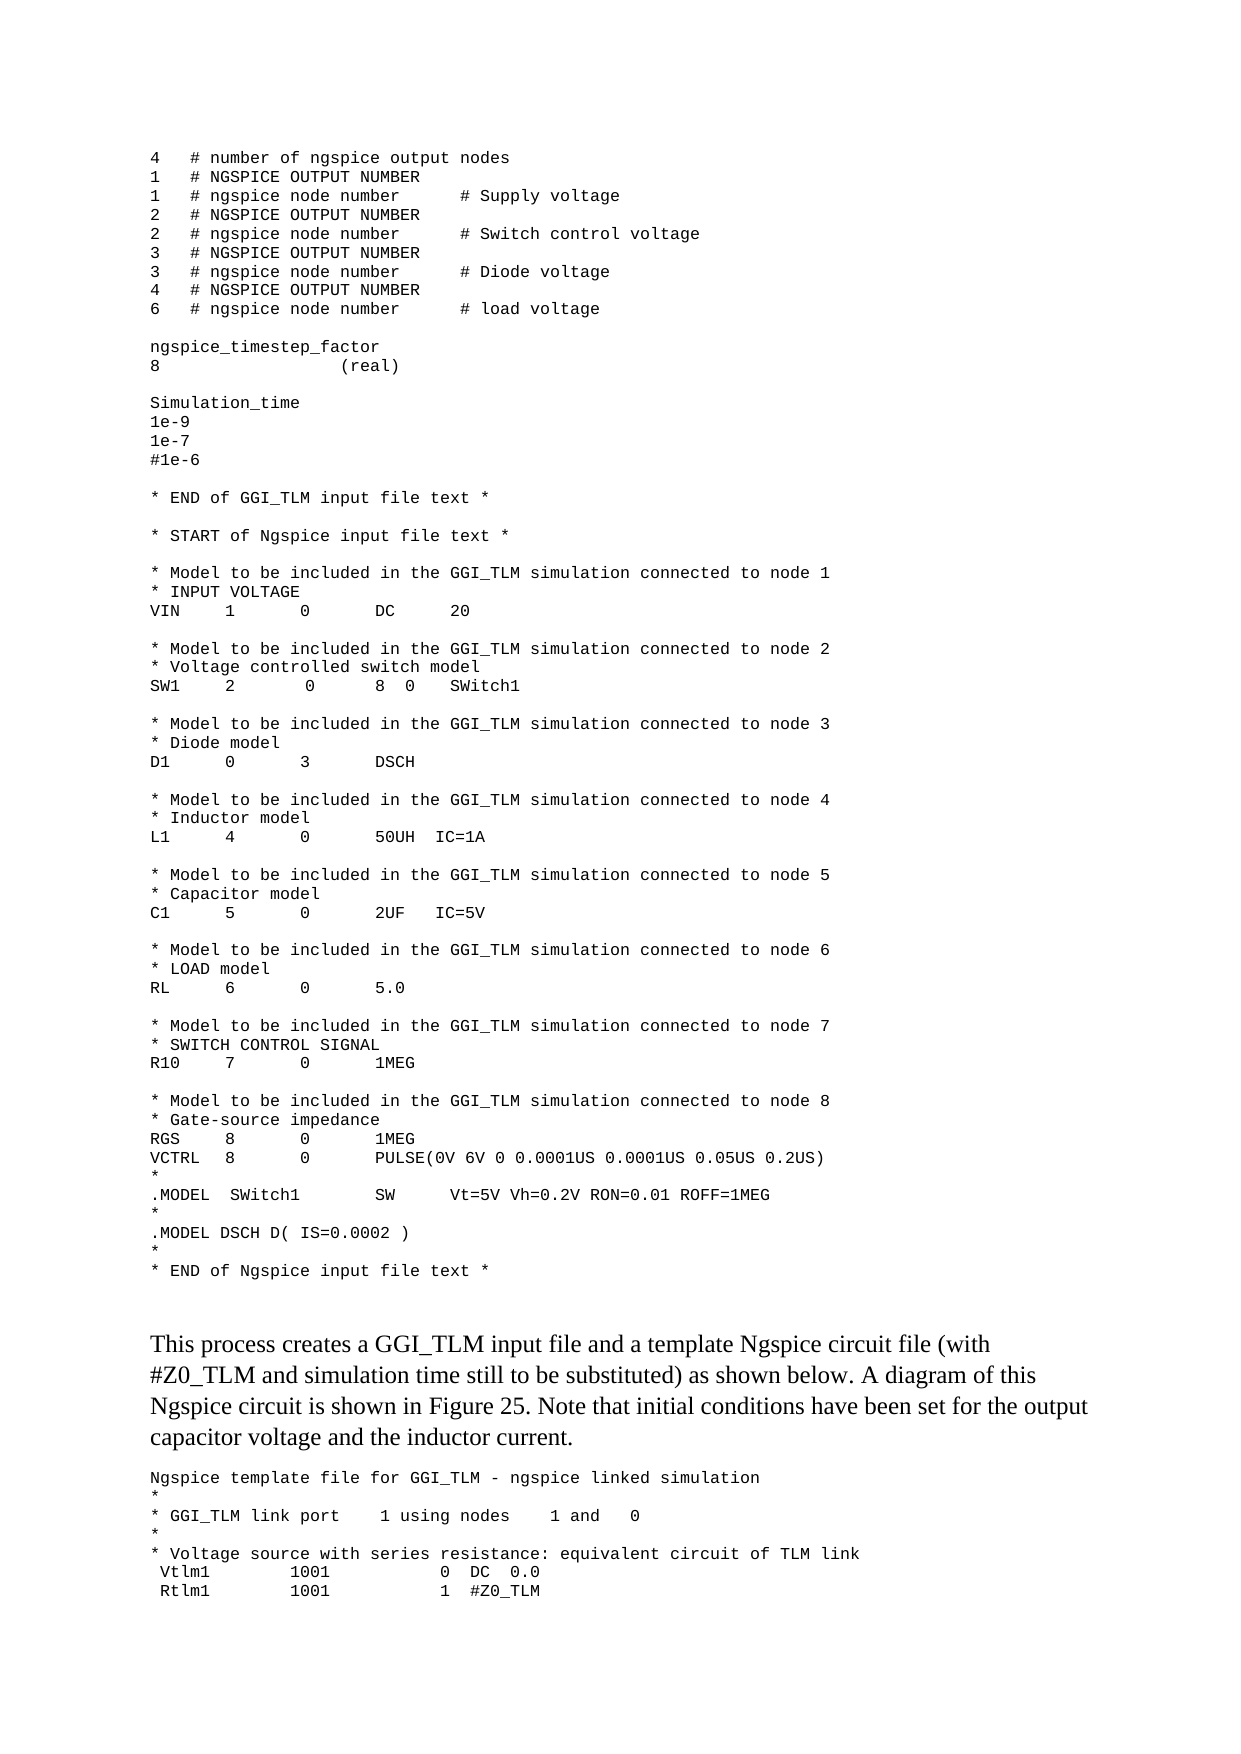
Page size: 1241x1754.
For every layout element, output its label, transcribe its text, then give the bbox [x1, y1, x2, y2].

text 1e-7 [150, 433, 1090, 452]
text * END of Ngspice input file text * [150, 1262, 1090, 1281]
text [150, 1545, 1090, 1564]
text * Model to be included in the GGI_TLM simulation connected to node 3 [150, 716, 1090, 734]
text .MODEL DSCH D( IS=0.0002 ) [150, 1225, 1090, 1243]
text * START of Ngspice input file text * [150, 527, 1090, 546]
text * Voltage controlled switch model [150, 659, 1090, 678]
text VCTRL 8 0 PULSE(0V 6V 0 0.0001US 0.0001US 0.05US 0.2US) [150, 1149, 1090, 1168]
text 8 (real) [150, 357, 1090, 376]
text 3 # ngspice node number # Diode voltage [150, 263, 1090, 282]
text * Gate-source impedance [150, 1112, 1090, 1130]
text Simulation_time [150, 395, 1090, 414]
text * Model to be included in the GGI_TLM simulation connected to node 6 [150, 942, 1090, 961]
text SW1 2 0 8 0 SWitch1 [150, 678, 1090, 697]
text Vtlm1 1001 0 DC 0.0 [150, 1564, 1090, 1583]
text VIN 1 0 DC 20 [150, 602, 1090, 621]
text 1 # NGSPICE OUTPUT NUMBER [150, 169, 1090, 188]
text 1 # ngspice node number # Supply voltage [150, 188, 1090, 207]
text * Model to be included in the GGI_TLM simulation connected to node 8 [150, 1093, 1090, 1112]
text * [150, 1243, 1090, 1262]
text * [150, 1489, 1090, 1507]
text .MODEL SWitch1 SW Vt=5V Vh=0.2V RON=0.01 ROFF=1MEG [150, 1187, 1090, 1206]
text * Model to be included in the GGI_TLM simulation connected to node 5 [150, 866, 1090, 885]
text 2 # NGSPICE OUTPUT NUMBER [150, 207, 1090, 225]
text RL 6 0 5.0 [150, 979, 1090, 998]
text RGS 8 0 1MEG [150, 1130, 1090, 1149]
text * Diode model [150, 734, 1090, 753]
text Rtlm1 1001 1 #Z0_TLM [150, 1583, 1090, 1602]
text 6 # ngspice node number # load voltage [150, 301, 1090, 320]
text D1 0 3 DSCH [150, 753, 1090, 772]
text * SWITCH CONTROL SIGNAL [150, 1036, 1090, 1055]
text Ngspice template file for GGI_TLM - ngspice linked simulation [150, 1470, 1090, 1489]
text * INPUT VOLTAGE [150, 584, 1090, 602]
text * [150, 1168, 1090, 1187]
text L1 4 0 50UH IC=1A [150, 829, 1090, 848]
text 3 # NGSPICE OUTPUT NUMBER [150, 244, 1090, 263]
text 4 # NGSPICE OUTPUT NUMBER [150, 282, 1090, 301]
text 1e-9 [150, 414, 1090, 433]
text * LOAD model [150, 961, 1090, 979]
text * Model to be included in the GGI_TLM simulation connected to node 2 [150, 640, 1090, 659]
text * [150, 1526, 1090, 1545]
text This process creates a GGI_TLM input file and a template Ngspice circuit file (with #Z0_TLM and simulation time still to be substituted) as shown below. A diagram of this Ngspice circuit is shown in Figure 23. Note that initial conditions have been set for the output capacitor voltage and the inductor current. [150, 1329, 1090, 1451]
text * Model to be included in the GGI_TLM simulation connected to node 7 [150, 1017, 1090, 1036]
text * Capacitor model [150, 885, 1090, 904]
text ngspice_timestep_factor [150, 338, 1090, 357]
text * Inductor model [150, 810, 1090, 829]
text * Model to be included in the GGI_TLM simulation connected to node 1 [150, 565, 1090, 584]
text 2 # ngspice node number # Switch control voltage [150, 225, 1090, 244]
text * GGI_TLM link port 1 using nodes 1 and 0 [150, 1507, 1090, 1526]
text #1e-6 [150, 452, 1090, 471]
text R10 7 0 1MEG [150, 1055, 1090, 1074]
text * [150, 1206, 1090, 1225]
text 4 # number of ngspice output nodes [150, 150, 1090, 169]
text * Model to be included in the GGI_TLM simulation connected to node 4 [150, 791, 1090, 810]
text C1 5 0 2UF IC=5V [150, 904, 1090, 923]
text * END of GGI_TLM input file text * [150, 489, 1090, 508]
